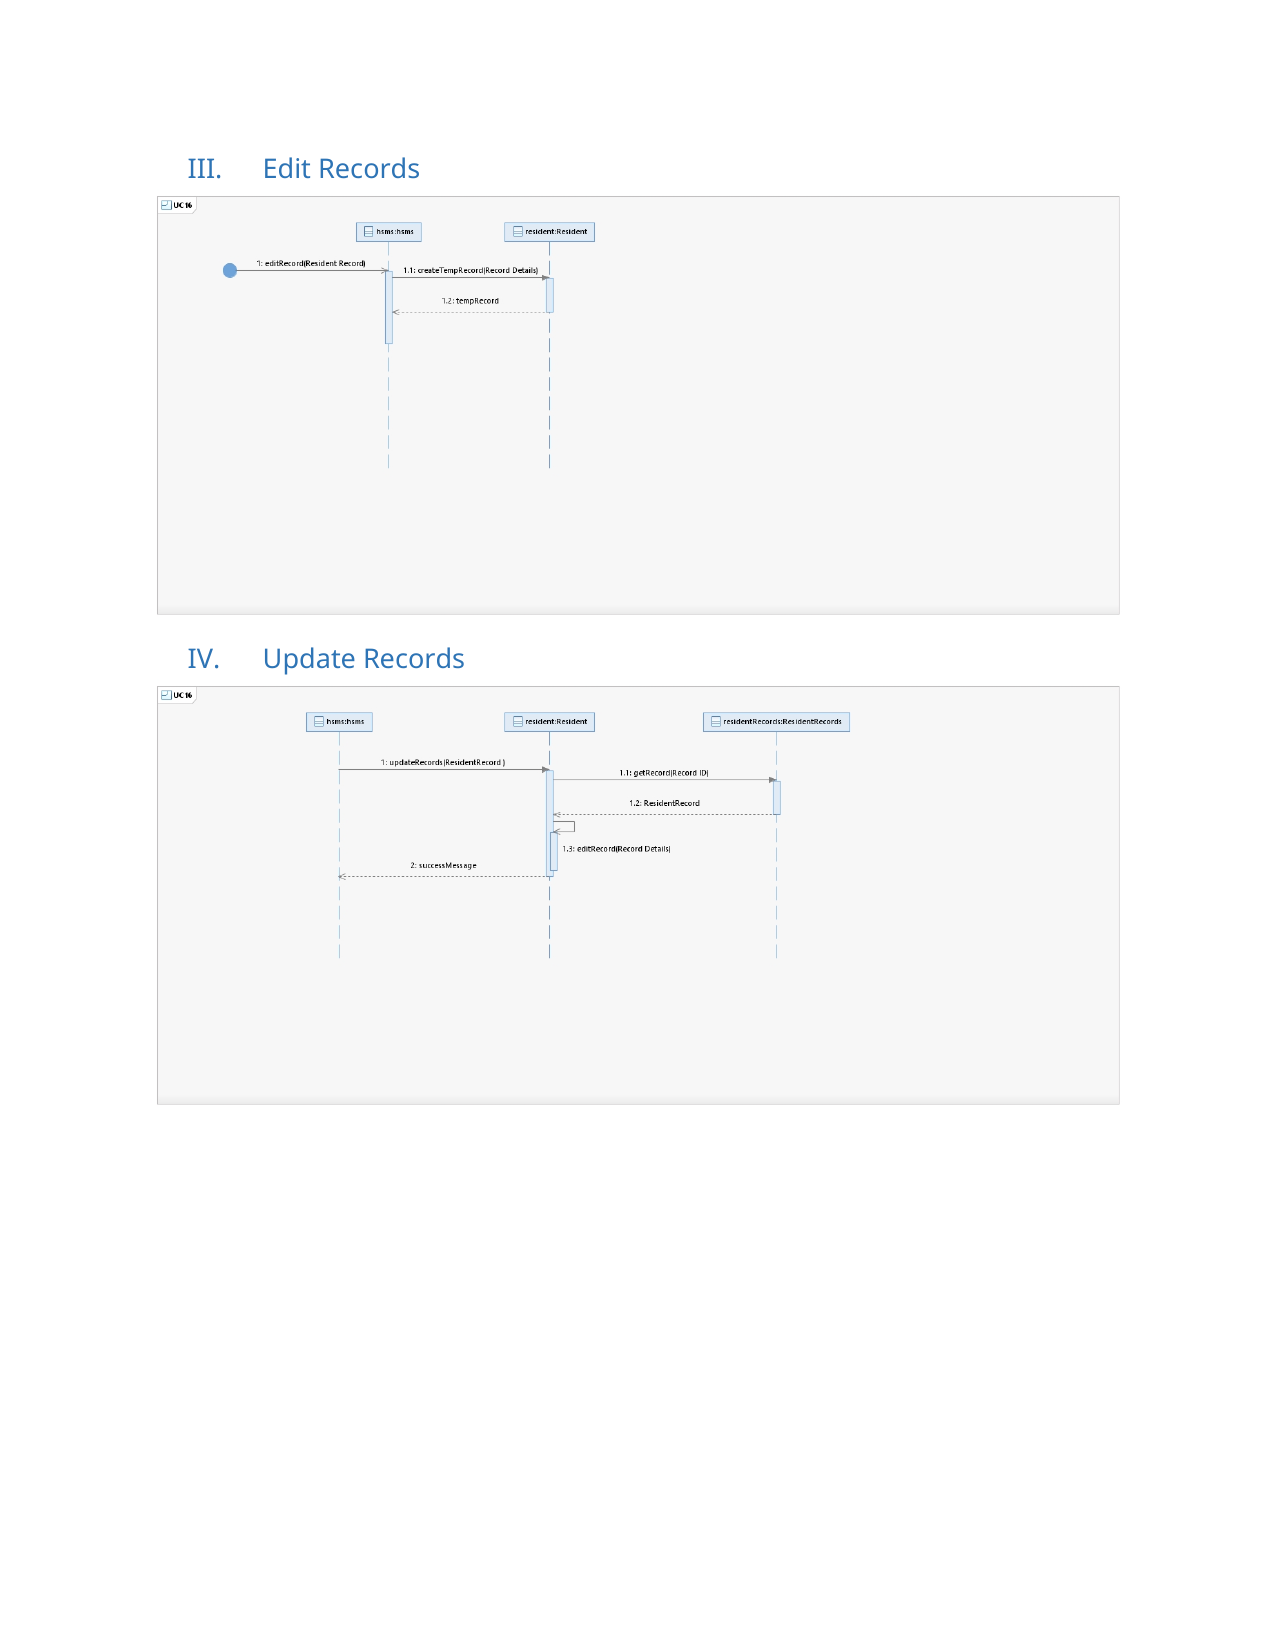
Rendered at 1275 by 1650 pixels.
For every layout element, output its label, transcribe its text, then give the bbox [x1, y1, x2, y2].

subtitle Edit Records [187, 150, 1125, 187]
picture [150, 679, 1125, 1111]
picture [150, 189, 1125, 621]
subtitle Update Records [187, 639, 1125, 676]
